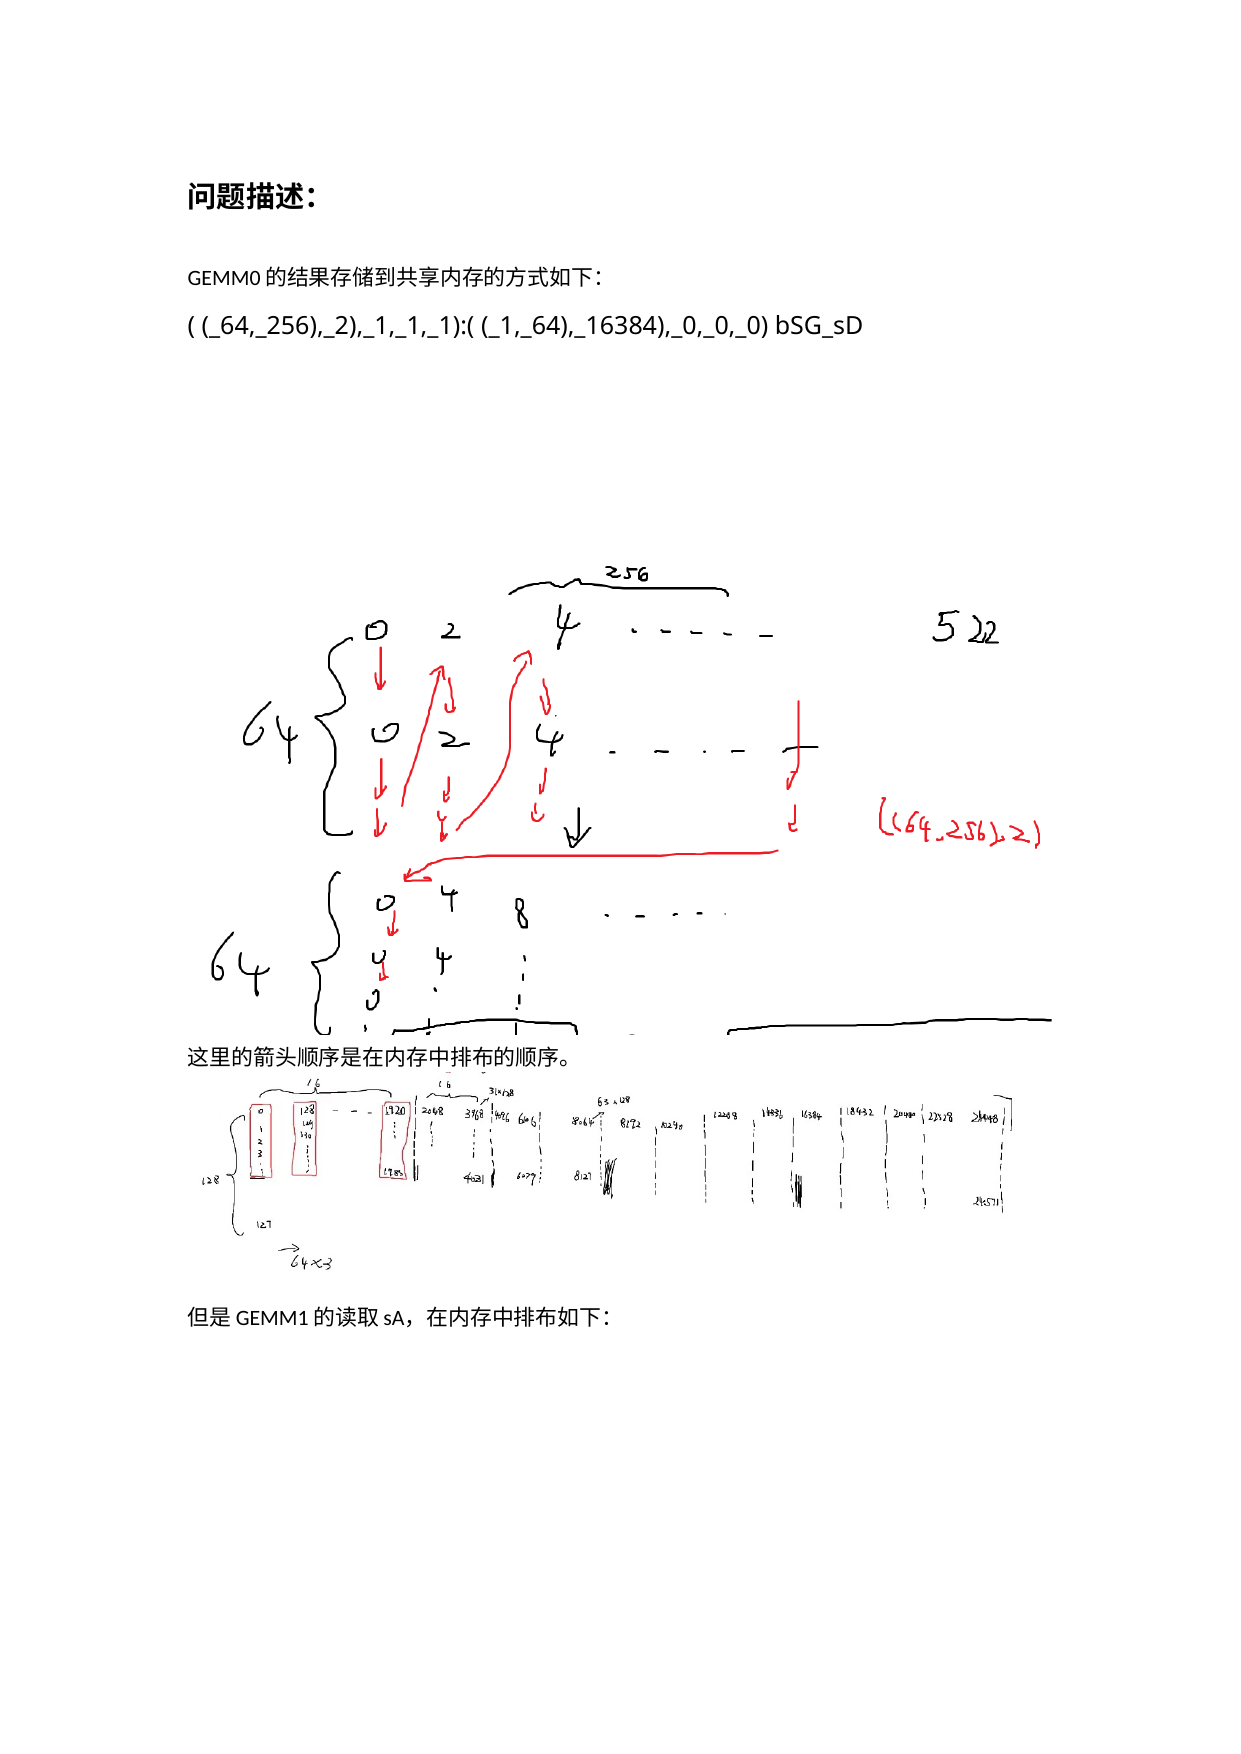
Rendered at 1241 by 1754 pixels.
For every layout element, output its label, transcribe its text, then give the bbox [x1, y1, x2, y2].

text GEMM0的结果存储到共享内存的方式如下： [187, 259, 1053, 292]
picture [187, 1072, 1052, 1292]
text 但是GEMM1的读取sA，在内存中排布如下： [187, 1299, 1053, 1332]
text 这里的箭头顺序是在内存中排布的顺序。 [187, 1039, 1053, 1072]
text 问题描述： [187, 162, 1053, 227]
text ( (_64,_256),_2),_1,_1,_1):( (_1,_64),_16384),_0,_0,_0) bSG_sD [187, 292, 1053, 357]
picture [187, 552, 1052, 1035]
